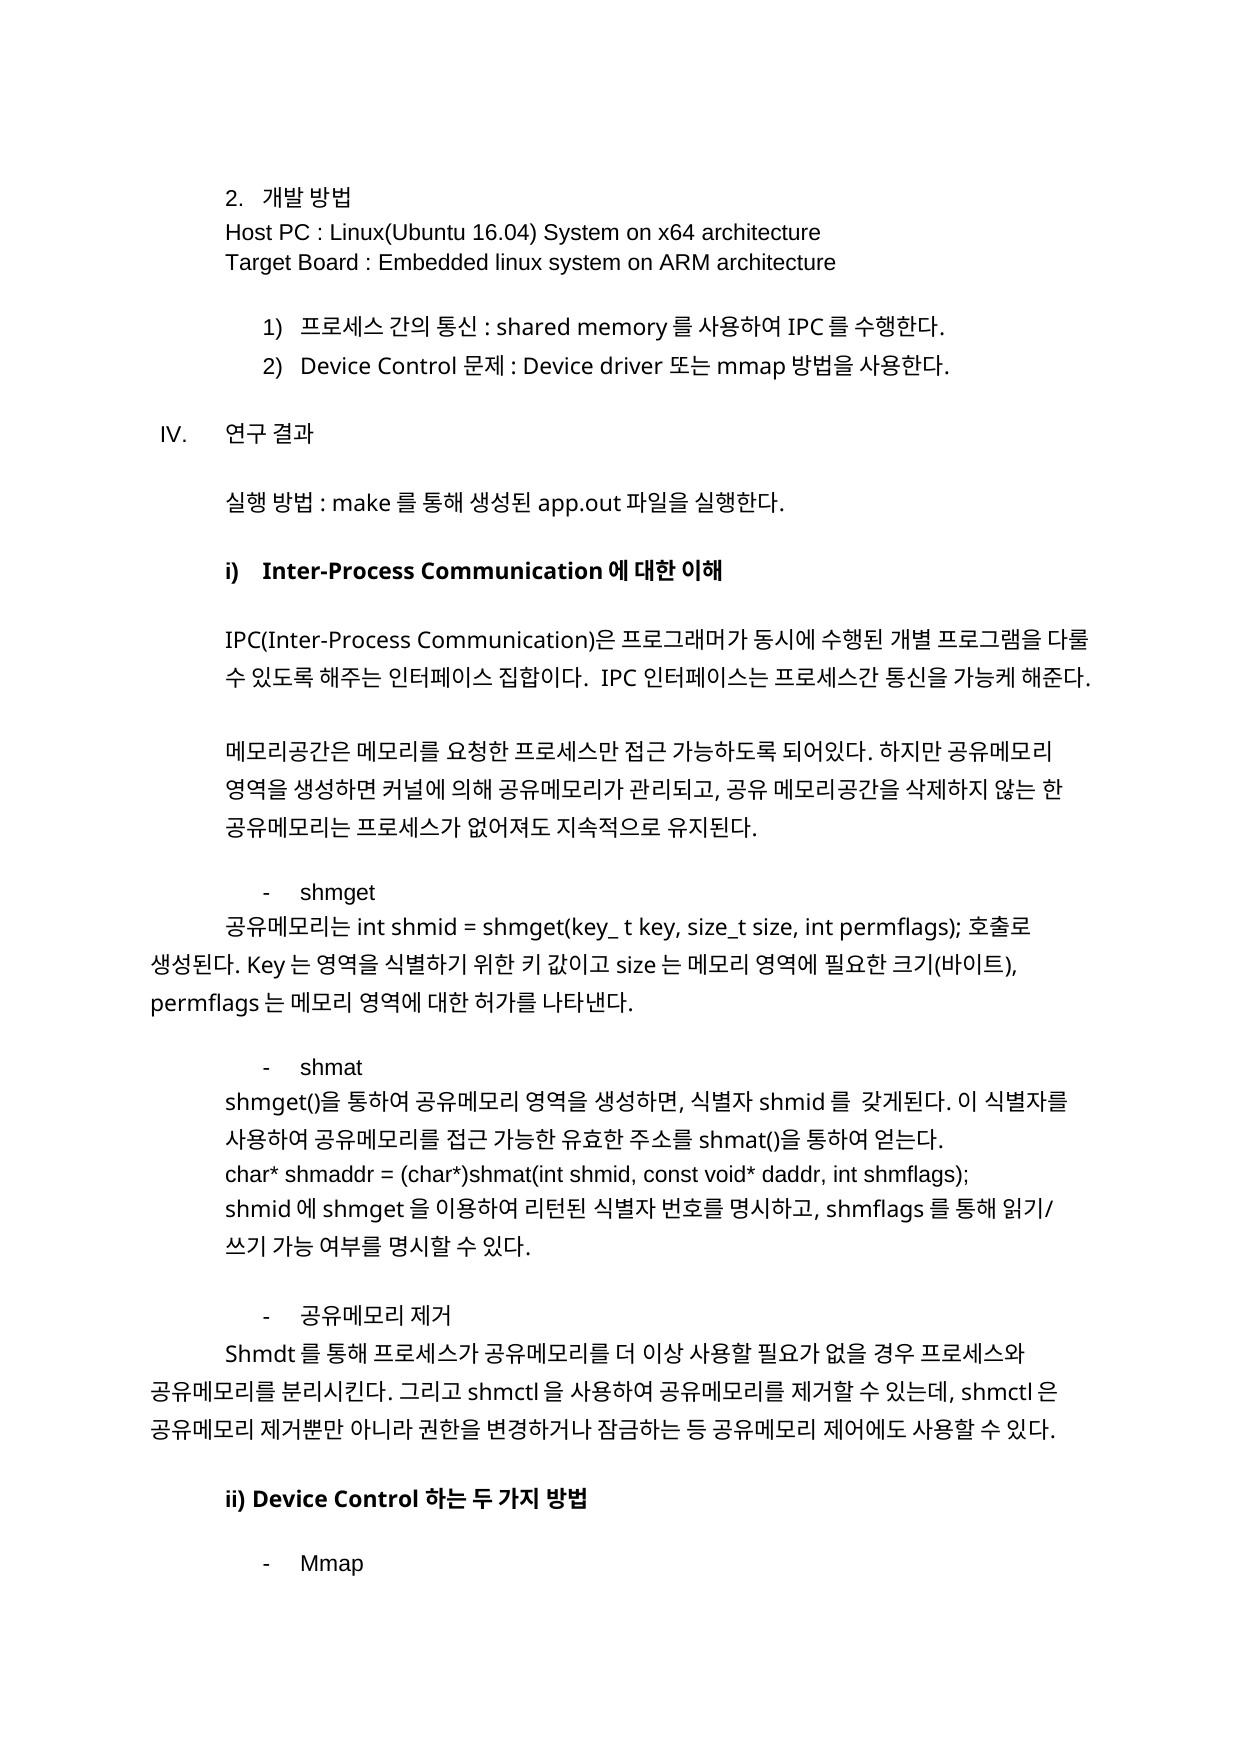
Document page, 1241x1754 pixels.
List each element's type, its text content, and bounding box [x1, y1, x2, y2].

list Mmap [262, 1549, 1090, 1576]
text Target Board : Embedded linux system on ARM architecture [225, 249, 1090, 275]
text Host PC : Linux(Ubuntu 16.04) System on x64 architecture [225, 218, 1090, 245]
text char* shmaddr = (char*)shmat(int shmid, const void* daddr, int shmflags); [225, 1161, 1090, 1187]
list shmget [262, 879, 1090, 905]
list shmat [262, 1054, 1090, 1080]
text ii) [150, 1481, 1090, 1514]
